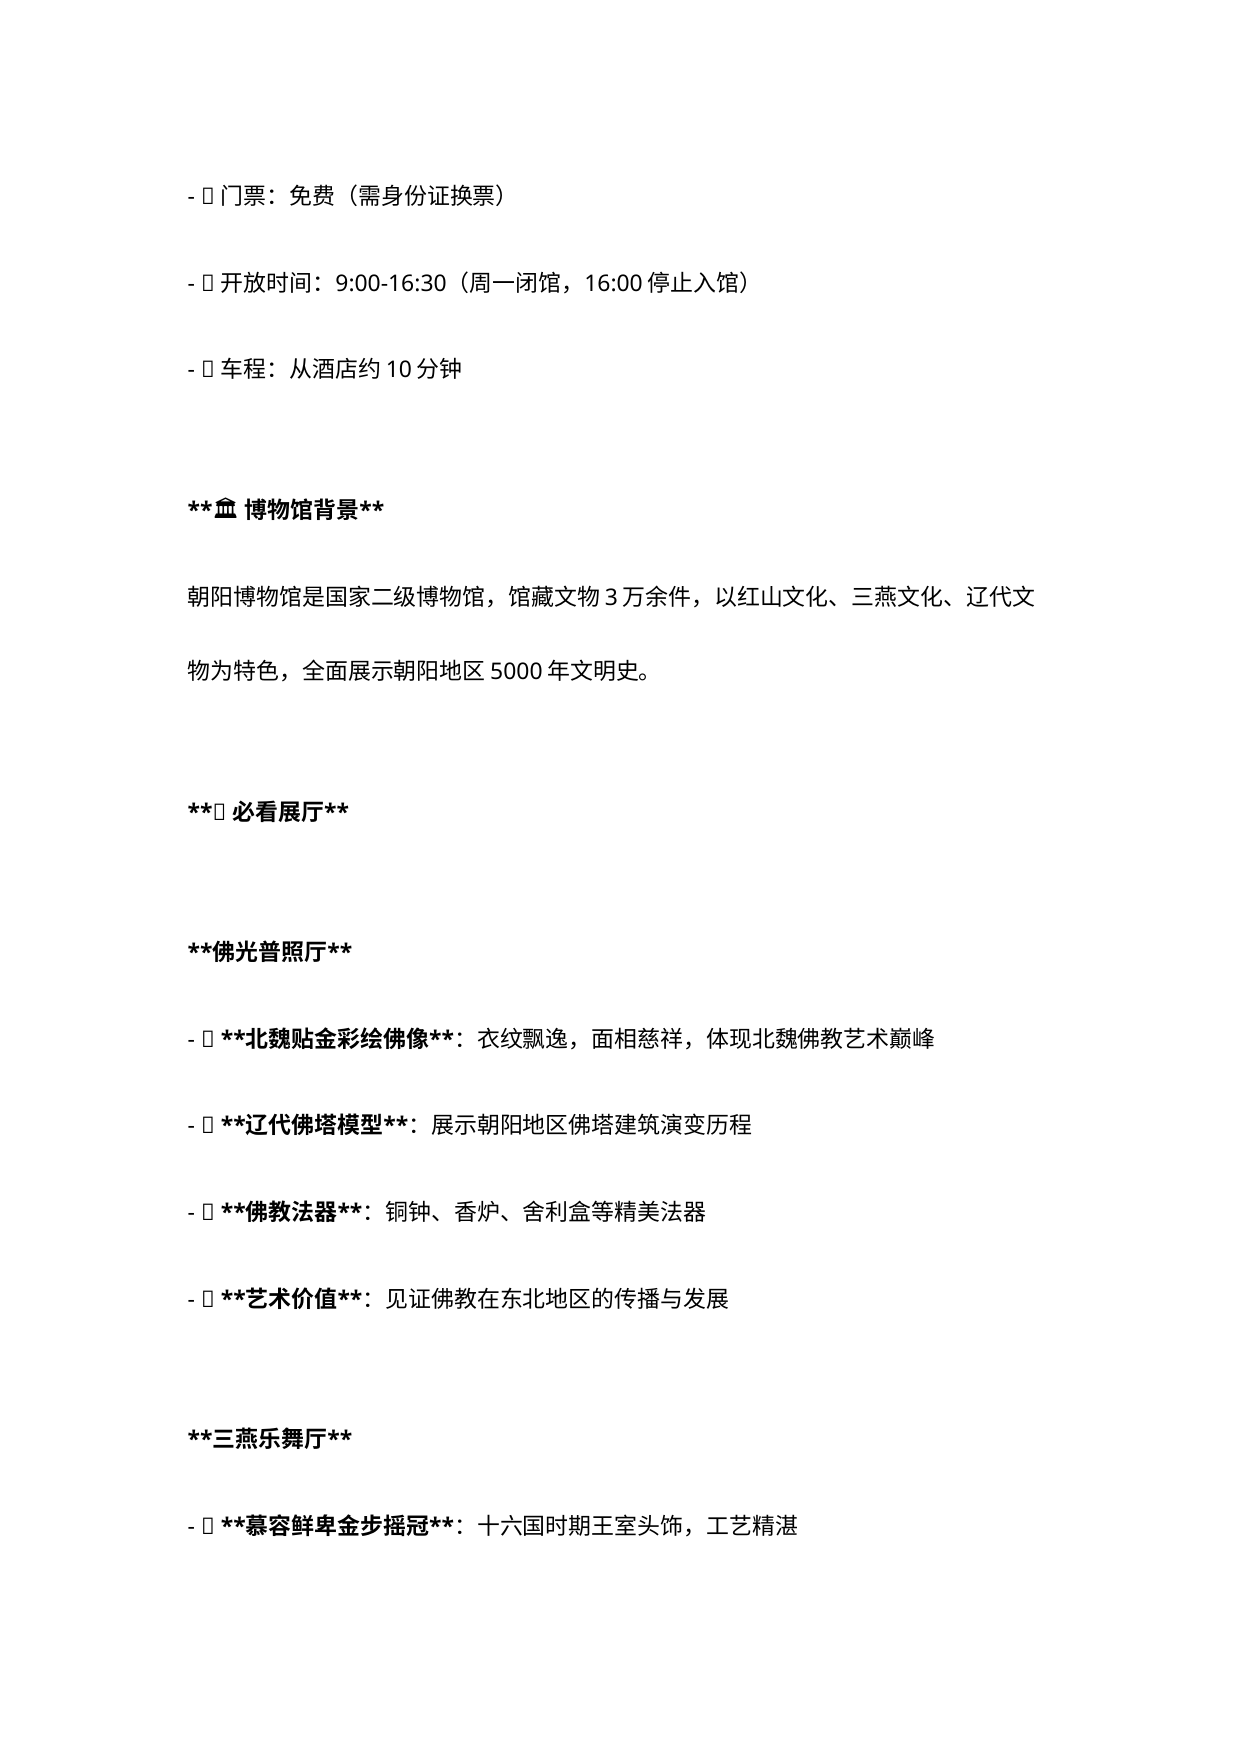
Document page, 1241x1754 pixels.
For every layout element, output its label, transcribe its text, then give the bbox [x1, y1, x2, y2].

text **三燕乐舞厅** [187, 1405, 1053, 1470]
text **佛光普照厅** [187, 918, 1053, 983]
text - 👑 **慕容鲜卑金步摇冠**：十六国时期王室头饰，工艺精湛 [187, 1492, 1053, 1557]
text - 🎨 **北魏贴金彩绘佛像**：衣纹飘逸，面相慈祥，体现北魏佛教艺术巅峰 [187, 1005, 1053, 1070]
text 朝阳博物馆是国家二级博物馆，馆藏文物3万余件，以红山文化、三燕文化、辽代文物为特色，全面展示朝阳地区5000年文明史。 [187, 562, 1053, 702]
text - ⏰ 开放时间：9:00-16:30（周一闭馆，16:00停止入馆） [187, 249, 1053, 314]
text **🏛️ 博物馆背景** [187, 476, 1053, 541]
text - 📿 **佛教法器**：铜钟、香炉、舍利盒等精美法器 [187, 1178, 1053, 1243]
text - 🚗 车程：从酒店约10分钟 [187, 335, 1053, 400]
text - 🗼 **辽代佛塔模型**：展示朝阳地区佛塔建筑演变历程 [187, 1092, 1053, 1157]
text - 🎫 门票：免费（需身份证换票） [187, 162, 1053, 227]
text - 💡 **艺术价值**：见证佛教在东北地区的传播与发展 [187, 1265, 1053, 1330]
text **🎯 必看展厅** [187, 778, 1053, 843]
